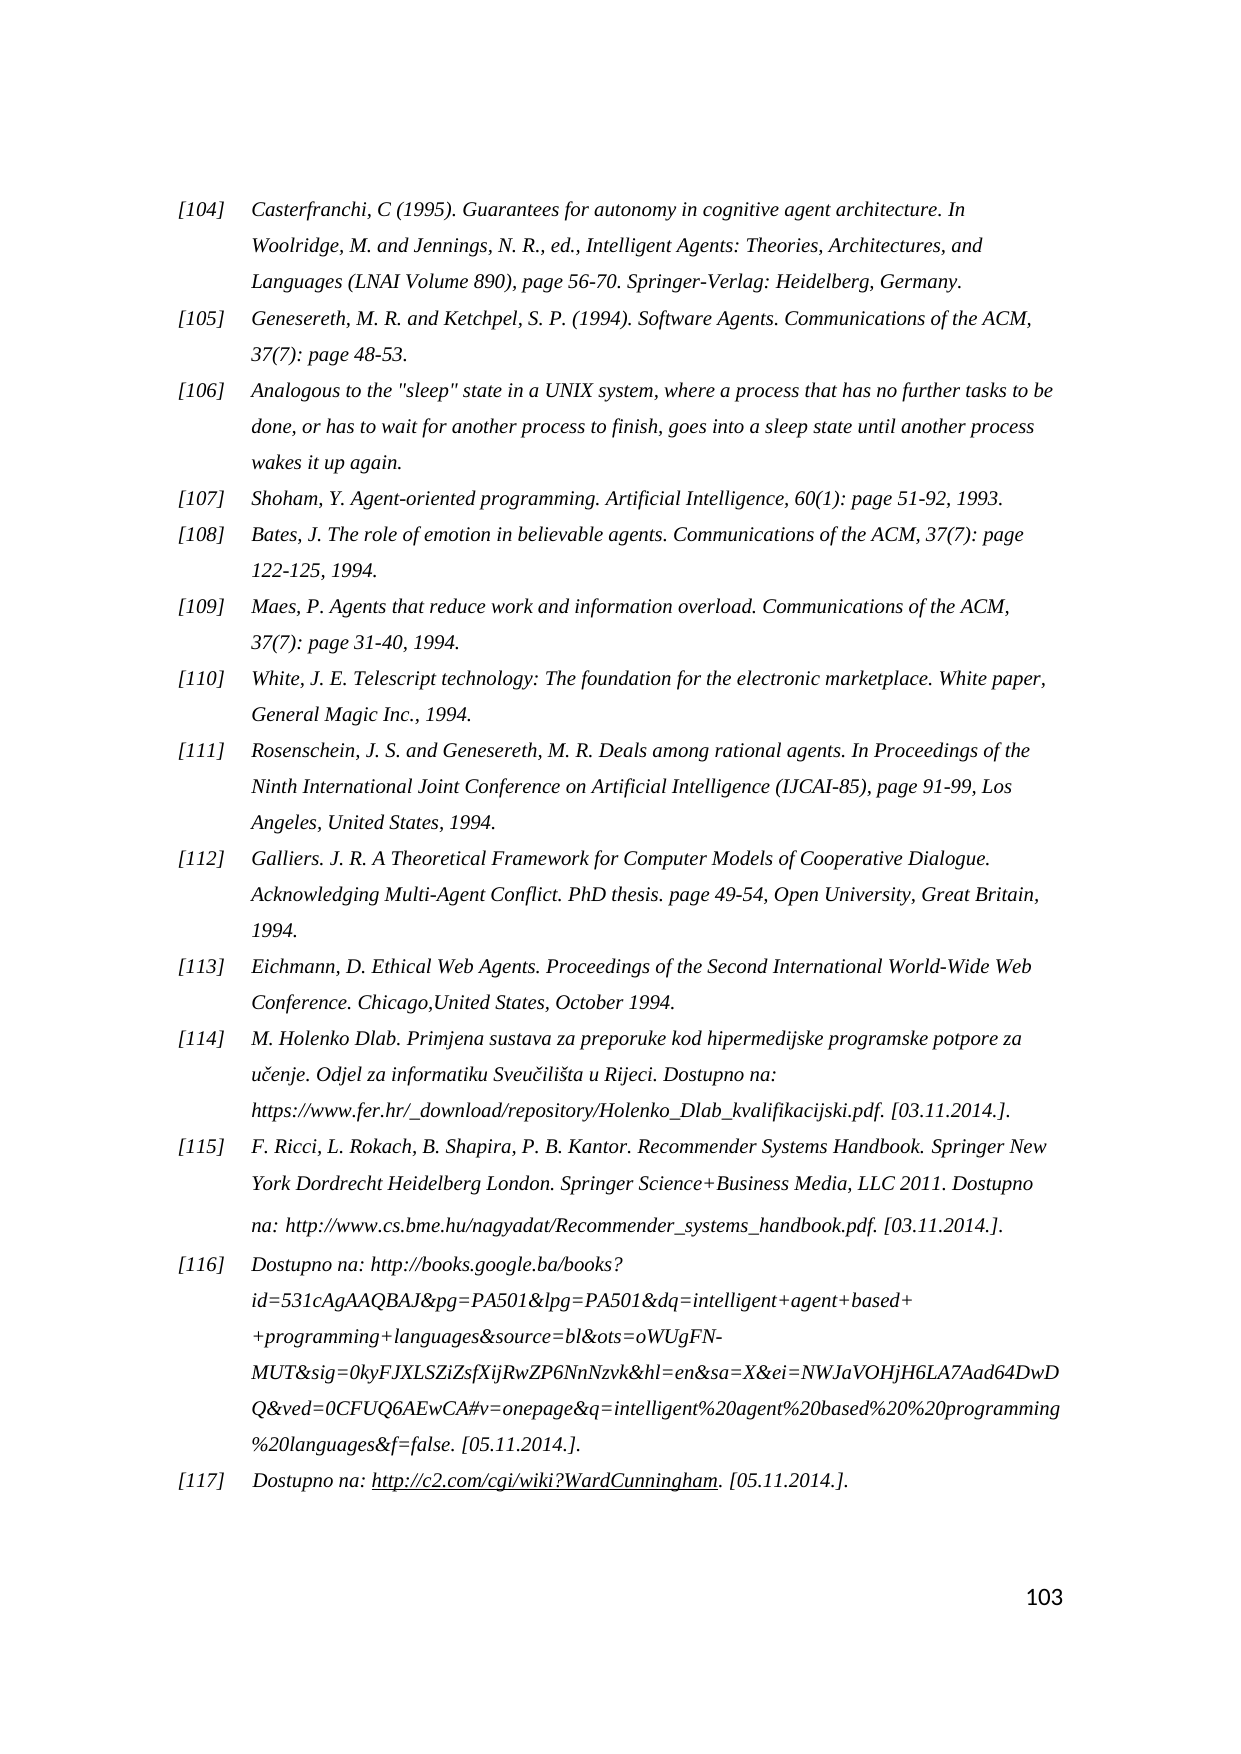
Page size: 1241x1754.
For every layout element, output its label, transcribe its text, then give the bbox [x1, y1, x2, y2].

list Analogous to the "sleep" state in a UNIX system, where a process that has no further tasks to be done, or has to wait for another process to finish, goes into a sleep state until another process wakes it up again. [177, 378, 1063, 474]
list Eichmann, D. Ethical Web Agents. Proceedings of the Second International World-Wide Web Conference. Chicago,United States, October 1994. [177, 954, 1063, 1014]
list F. Ricci, L. Rokach, B. Shapira, P. B. Kantor. Recommender Systems Handbook. Springer New York Dordrecht Heidelberg London. Springer Science+Business Media, LLC 2011. Dostupno na: http://www.cs.bme.hu/nagyadat/Recommender_systems_handbook.pdf. [03.11.2014.]. [177, 1134, 1063, 1238]
list Casterfranchi, C (1995). Guarantees for autonomy in cognitive agent architecture. In Woolridge, M. and Jennings, N. R., ed., Intelligent Agents: Theories, Architectures, and Languages (LNAI Volume 890), page 56-70. Springer-Verlag: Heidelberg, Germany. [177, 197, 1063, 293]
list M. Holenko Dlab. Primjena sustava za preporuke kod hipermedijske programske potpore za učenje. Odjel za informatiku Sveučilišta u Rijeci. Dostupno na: https://www.fer.hr/_download/repository/Holenko_Dlab_kvalifikacijski.pdf. [03.11.2014.]. [177, 1026, 1063, 1122]
list Maes, P. Agents that reduce work and information overload. Communications of the ACM, 37(7): page 31-40, 1994. [177, 594, 1063, 654]
list Dostupno na: http://books.google.ba/books?id=531cAgAAQBAJ&pg=PA501&lpg=PA501&dq=intelligent+agent+based++programming+languages&source=bl&ots=oWUgFN-MUT&sig=0kyFJXLSZiZsfXijRwZP6NnNzvk&hl=en&sa=X&ei=NWJaVOHjH6LA7Aad64DwDQ&ved=0CFUQ6AEwCA#v=onepage&q=intelligent%20agent%20based%20%20programming%20languages&f=false. [05.11.2014.]. [177, 1252, 1063, 1456]
list Rosenschein, J. S. and Genesereth, M. R. Deals among rational agents. In Proceedings of the Ninth International Joint Conference on Artificial Intelligence (IJCAI-85), page 91-99, Los Angeles, United States, 1994. [177, 738, 1063, 834]
list Genesereth, M. R. and Ketchpel, S. P. (1994). Software Agents. Communications of the ACM, 37(7): page 48-53. [177, 306, 1063, 366]
list Shoham, Y. Agent-oriented programming. Artificial Intelligence, 60(1): page 51-92, 1993. [177, 486, 1063, 510]
list White, J. E. Telescript technology: The foundation for the electronic marketplace. White paper, General Magic Inc., 1994. [177, 666, 1063, 726]
list Galliers. J. R. A Theoretical Framework for Computer Models of Cooperative Dialogue. Acknowledging Multi-Agent Conflict. PhD thesis. page 49-54, Open University, Great Britain, 1994. [177, 846, 1063, 942]
list Bates, J. The role of emotion in believable agents. Communications of the ACM, 37(7): page 122-125, 1994. [177, 522, 1063, 582]
list Dostupno na: http://c2.com/cgi/wiki?WardCunningham. [05.11.2014.]. [177, 1468, 1063, 1492]
